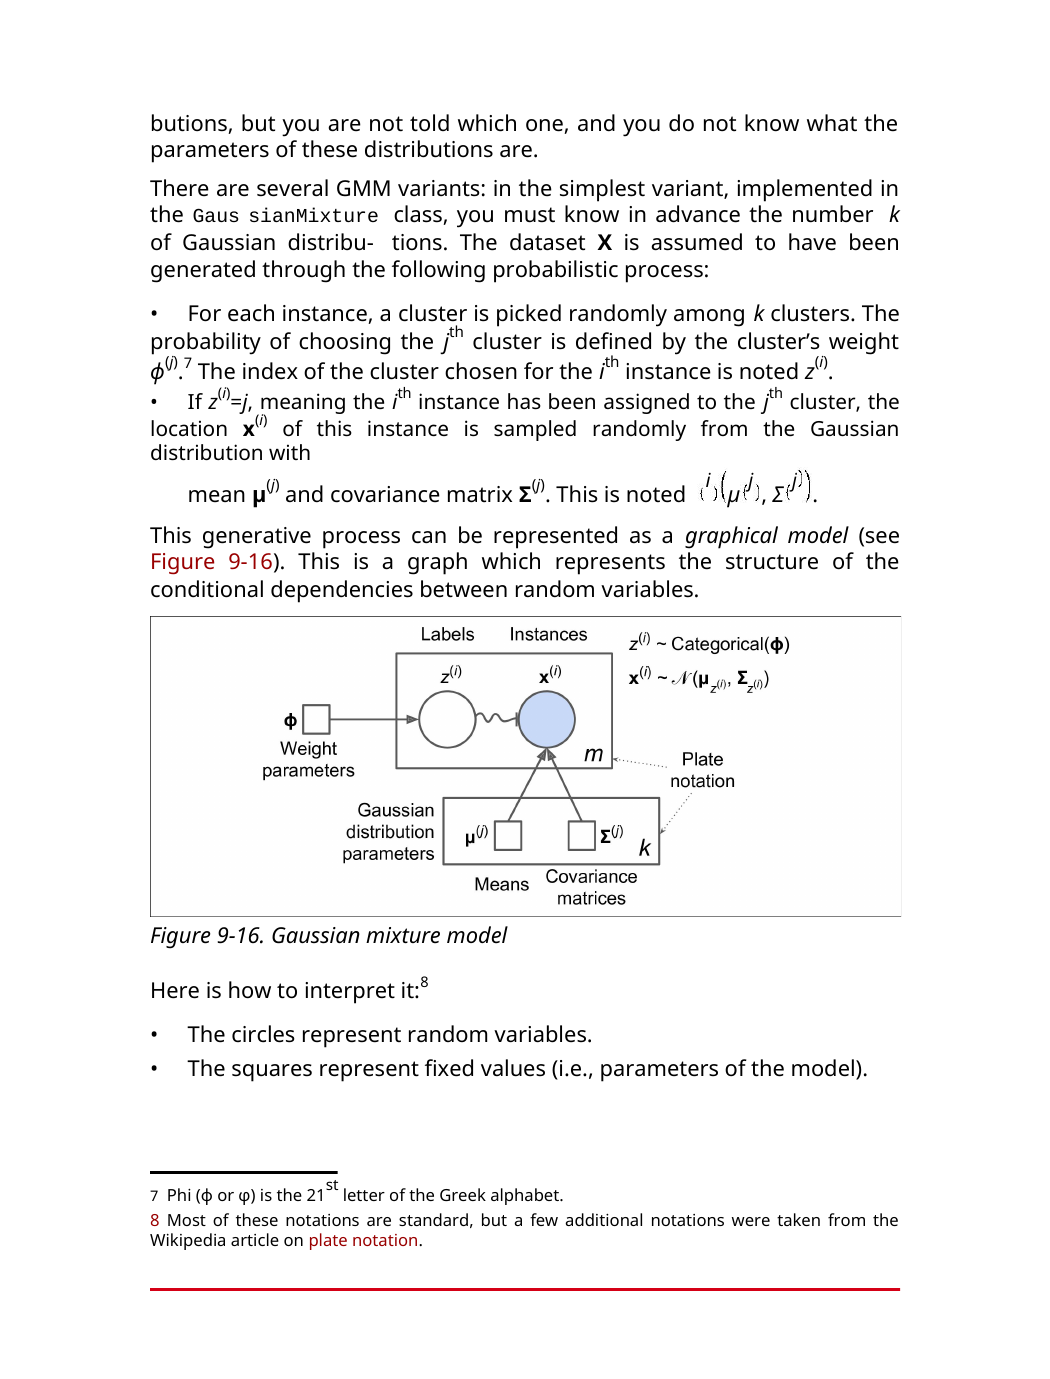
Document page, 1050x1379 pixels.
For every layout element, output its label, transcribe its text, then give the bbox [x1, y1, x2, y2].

picture [796, 467, 812, 503]
list If z(i)=j, meaning the ith instance has been assigned to the jth cluster, the location x(i) of this instance is sampled randomly from the Gaussian distribution with [150, 387, 900, 467]
list Phi (ϕ or φ) is the 21st letter of the Greek alphabet. [150, 1174, 900, 1209]
list Most of these notations are standard, but a few additional notations were taken from the Wikipedia article on plate notation. [150, 1209, 900, 1251]
picture [740, 482, 748, 503]
picture [783, 482, 792, 503]
text There are several GMM variants: in the simplest variant, implemented in the Gaus sianMixture class, you must know in advance the number k of Gaussian distribu‐ tions. The dataset X is assumed to have been generated through the following probabilistic process: [150, 175, 900, 284]
list The circles represent random variables. [150, 1019, 900, 1048]
list For each instance, a cluster is picked randomly among k clusters. The probability of choosing the jth cluster is defined by the cluster’s weight ϕ(j).7 The index of the cluster chosen for the ith instance is noted z(i). [150, 302, 900, 387]
text butions, but you are not told which one, and you do not know what the parameters of these distributions are. [150, 109, 900, 164]
picture [710, 467, 728, 503]
picture [753, 482, 761, 503]
picture [697, 483, 706, 503]
text mean μ(j) and covariance matrix Σ(j). This is noted iμj, Σj. [187, 467, 900, 512]
picture [150, 616, 902, 917]
list The squares represent fixed values (i.e., parameters of the model). [150, 1053, 900, 1083]
text This generative process can be represented as a graphical model (see Figure 9-16). This is a graph which represents the structure of the conditional dependencies between random variables. [150, 521, 900, 604]
text Here is how to interpret it:8 [150, 972, 900, 1006]
text Figure 9-16. Gaussian mixture model [150, 921, 900, 950]
